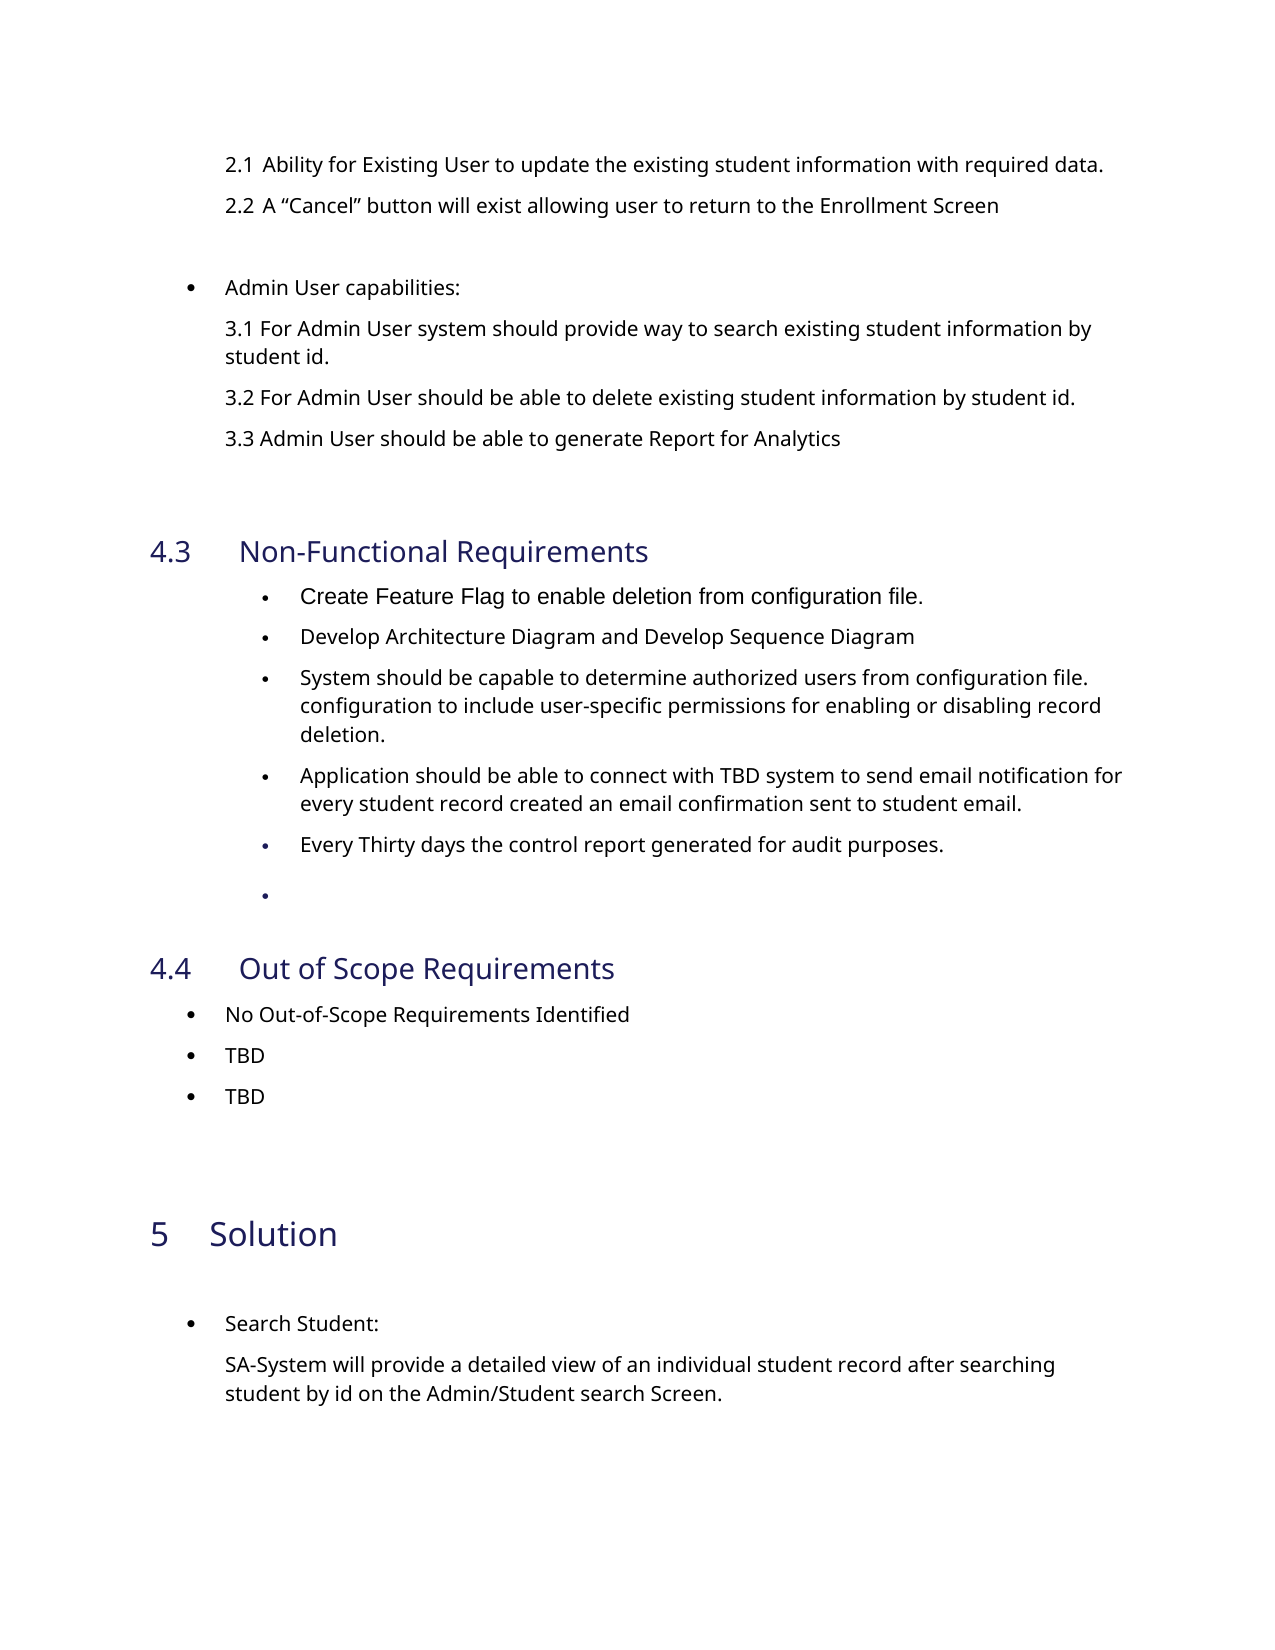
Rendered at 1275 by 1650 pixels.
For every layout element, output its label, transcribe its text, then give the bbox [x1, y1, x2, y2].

list No Out-of-Scope Requirements Identified [187, 1000, 1125, 1029]
list Ability for Existing User to update the existing student information with required data. [225, 150, 1125, 178]
subtitle Out of Scope Requirements [150, 948, 1125, 988]
list Admin User capabilities: [187, 273, 1125, 301]
list Every Thirty days the control report generated for audit purposes. [262, 830, 1125, 858]
list Application should be able to connect with TBD system to send email notification for every student record created an email confirmation sent to student email. [262, 761, 1125, 818]
list TBD [187, 1082, 1125, 1111]
subtitle Non-Functional Requirements [150, 531, 1125, 571]
list A “Cancel” button will exist allowing user to return to the Enrollment Screen [225, 191, 1125, 219]
subtitle Solution [150, 1211, 1125, 1256]
list Develop Architecture Diagram and Develop Sequence Diagram [262, 622, 1125, 650]
text 3.2 For Admin User should be able to delete existing student information by student id. [225, 383, 1125, 412]
list System should be capable to determine authorized users from configuration file. configuration to include user-specific permissions for enabling or disabling record deletion. [262, 663, 1125, 748]
text SA-System will provide a detailed view of an individual student record after searching student by id on the Admin/Student search Screen. [225, 1351, 1125, 1407]
list Search Student: [187, 1309, 1125, 1338]
text 3.1 For Admin User system should provide way to search existing student information by student id. [225, 314, 1125, 371]
list Create Feature Flag to enable deletion from configuration file. [262, 583, 1125, 609]
text 3.3 Admin User should be able to generate Report for Analytics [225, 424, 1125, 452]
list TBD [187, 1041, 1125, 1070]
